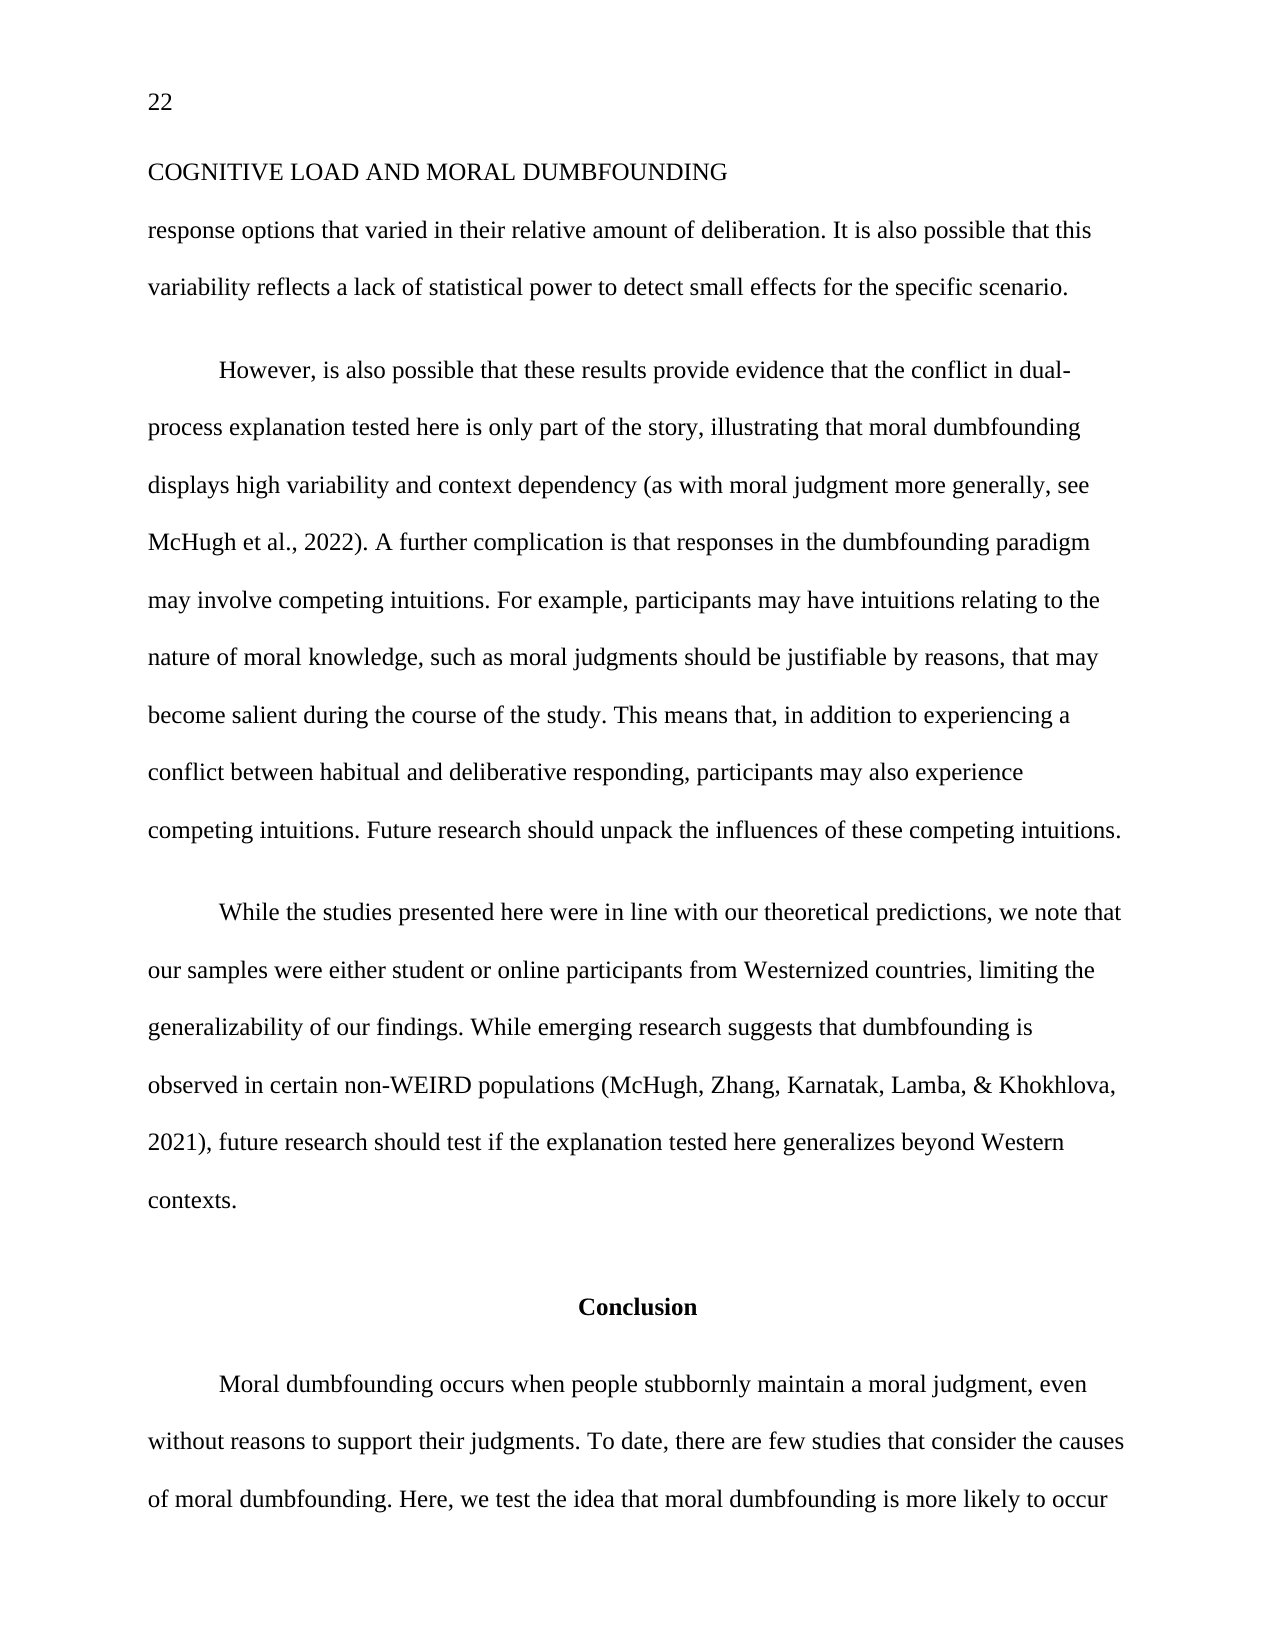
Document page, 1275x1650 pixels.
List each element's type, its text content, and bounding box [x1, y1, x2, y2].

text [148, 215, 1127, 301]
text While the studies presented here were in line with our theoretical predictions, we note that our samples were either student or online participants from Westernized countries, limiting the generalizability of our findings. While emerging research suggests that dumbfounding is observed in certain non-WEIRD populations (McHugh, Zhang, Karnatak, Lamba, & Khokhlova, 2021), future research should test if the explanation tested here generalizes beyond Western contexts. [148, 897, 1127, 1214]
text However, is also possible that these results provide evidence that the conflict in dual-process explanation tested here is only part of the story, illustrating that moral dumbfounding displays high variability and context dependency (as with moral judgment more generally, see McHugh et al., 2022). A further complication is that responses in the dumbfounding paradigm may involve competing intuitions. For example, participants may have intuitions relating to the nature of moral knowledge, such as moral judgments should be justifiable by reasons, that may become salient during the course of the study. This means that, in addition to experiencing a conflict between habitual and deliberative responding, participants may also experience competing intuitions. Future research should unpack the influences of these competing intuitions. [148, 355, 1127, 844]
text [148, 1369, 1127, 1512]
subtitle Conclusion [148, 1292, 1127, 1321]
